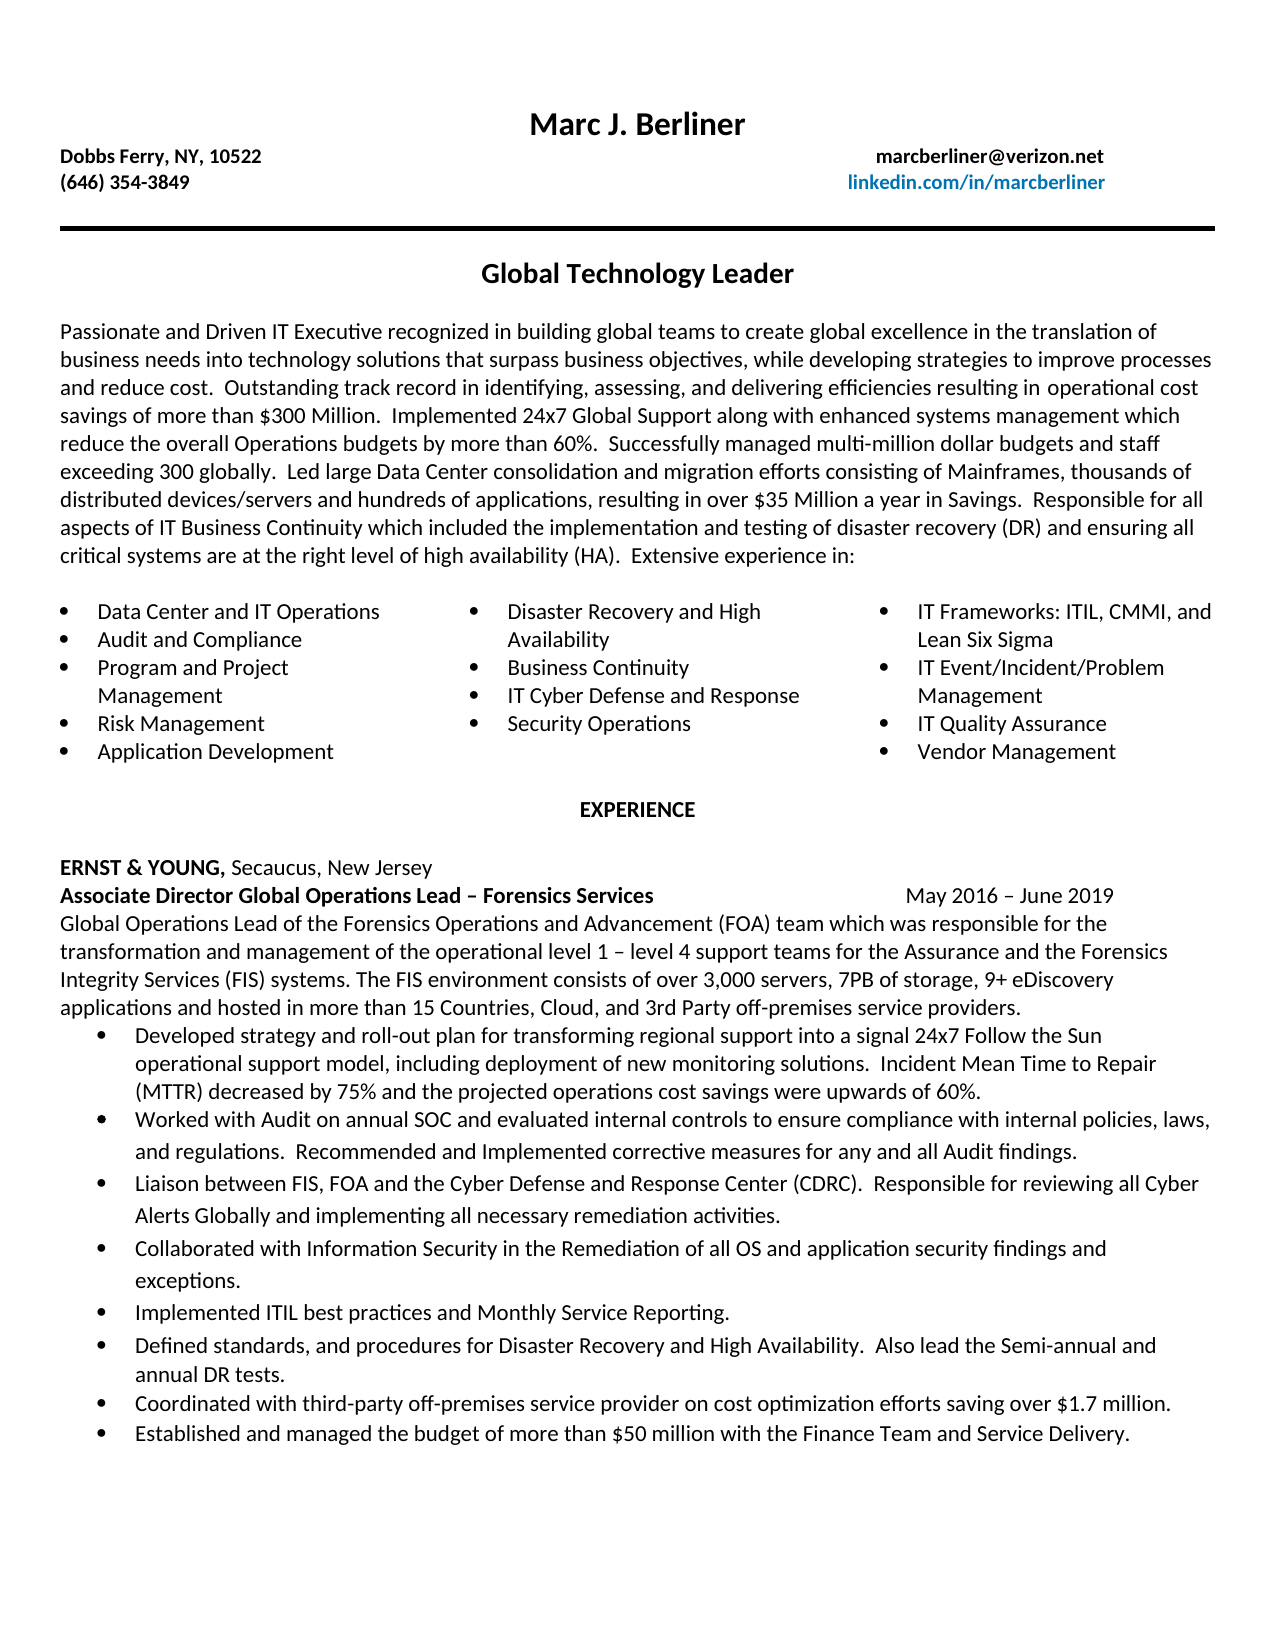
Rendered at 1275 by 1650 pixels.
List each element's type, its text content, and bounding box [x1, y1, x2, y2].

list Business Continuity [470, 653, 805, 681]
list IT Quality Assurance [880, 709, 1215, 737]
text ERNST & YOUNG, Secaucus, New Jersey [60, 853, 1215, 881]
list Security Operations [470, 709, 805, 737]
list Disaster Recovery and High Availability [470, 597, 805, 653]
list IT Cyber Defense and Response [470, 681, 805, 709]
text Global Technology Leader [60, 260, 1215, 289]
list IT Frameworks: ITIL, CMMI, and Lean Six Sigma [880, 597, 1215, 653]
text Marc J. Berliner [60, 103, 1215, 144]
list Liaison between FIS, FOA and the Cyber Defense and Response Center (CDRC). Responsible for reviewing all Cyber Alerts Globally and implementing all necessary remediation activities. [97, 1169, 1215, 1229]
list Risk Management [60, 709, 395, 737]
text EXPERIENCE [60, 794, 1215, 823]
text Dobbs Ferry, NY, 10522 marcberliner@verizon.net (646) 354-3849 linkedin.com/in/marcberliner [60, 144, 1215, 194]
list Coordinated with third-party off-premises service provider on cost optimization efforts saving over $1.7 million. [97, 1388, 1215, 1418]
list Implemented ITIL best practices and Monthly Service Reporting. [97, 1298, 1215, 1326]
list Worked with Audit on annual SOC and evaluated internal controls to ensure compliance with internal policies, laws, and regulations. Recommended and Implemented corrective measures for any and all Audit findings. [97, 1105, 1215, 1165]
list IT Event/Incident/Problem Management [880, 653, 1215, 709]
list Vendor Management [880, 737, 1215, 765]
list Established and managed the budget of more than $50 million with the Finance Team and Service Delivery. [97, 1418, 1215, 1447]
list Collaborated with Information Security in the Remediation of all OS and application security findings and exceptions. [97, 1234, 1215, 1294]
list Developed strategy and roll-out plan for transforming regional support into a signal 24x7 Follow the Sun operational support model, including deployment of new monitoring solutions. Incident Mean Time to Repair (MTTR) decreased by 75% and the projected operations cost savings were upwards of 60%. [97, 1021, 1215, 1105]
text Associate Director Global Operations Lead – Forensics Services May 2016 – June 2019 [60, 881, 1215, 909]
text Global Operations Lead of the Forensics Operations and Advancement (FOA) team which was responsible for the transformation and management of the operational level 1 – level 4 support teams for the Assurance and the Forensics Integrity Services (FIS) systems. The FIS environment consists of over 3,000 servers, 7PB of storage, 9+ eDiscovery applications and hosted in more than 15 Countries, Cloud, and 3rd Party off-premises service providers. [60, 909, 1215, 1021]
list Defined standards, and procedures for Disaster Recovery and High Availability. Also lead the Semi-annual and annual DR tests. [97, 1330, 1215, 1388]
text Passionate and Driven IT Executive recognized in building global teams to create global excellence in the translation of business needs into technology solutions that surpass business objectives, while developing strategies to improve processes and reduce cost. Outstanding track record in identifying, assessing, and delivering efficiencies resulting in operational cost savings of more than $300 Million. Implemented 24x7 Global Support along with enhanced systems management which reduce the overall Operations budgets by more than 60%. Successfully managed multi-million dollar budgets and staff exceeding 300 globally. Led large Data Center consolidation and migration efforts consisting of Mainframes, thousands of distributed devices/servers and hundreds of applications, resulting in over $35 Million a year in Savings. Responsible for all aspects of IT Business Continuity which included the implementation and testing of disaster recovery (DR) and ensuring all critical systems are at the right level of high availability (HA). Extensive experience in: [60, 317, 1215, 569]
list Data Center and IT Operations [60, 597, 395, 625]
list Application Development [60, 737, 395, 765]
list Program and Project Management [60, 653, 395, 709]
list Audit and Compliance [60, 625, 395, 653]
